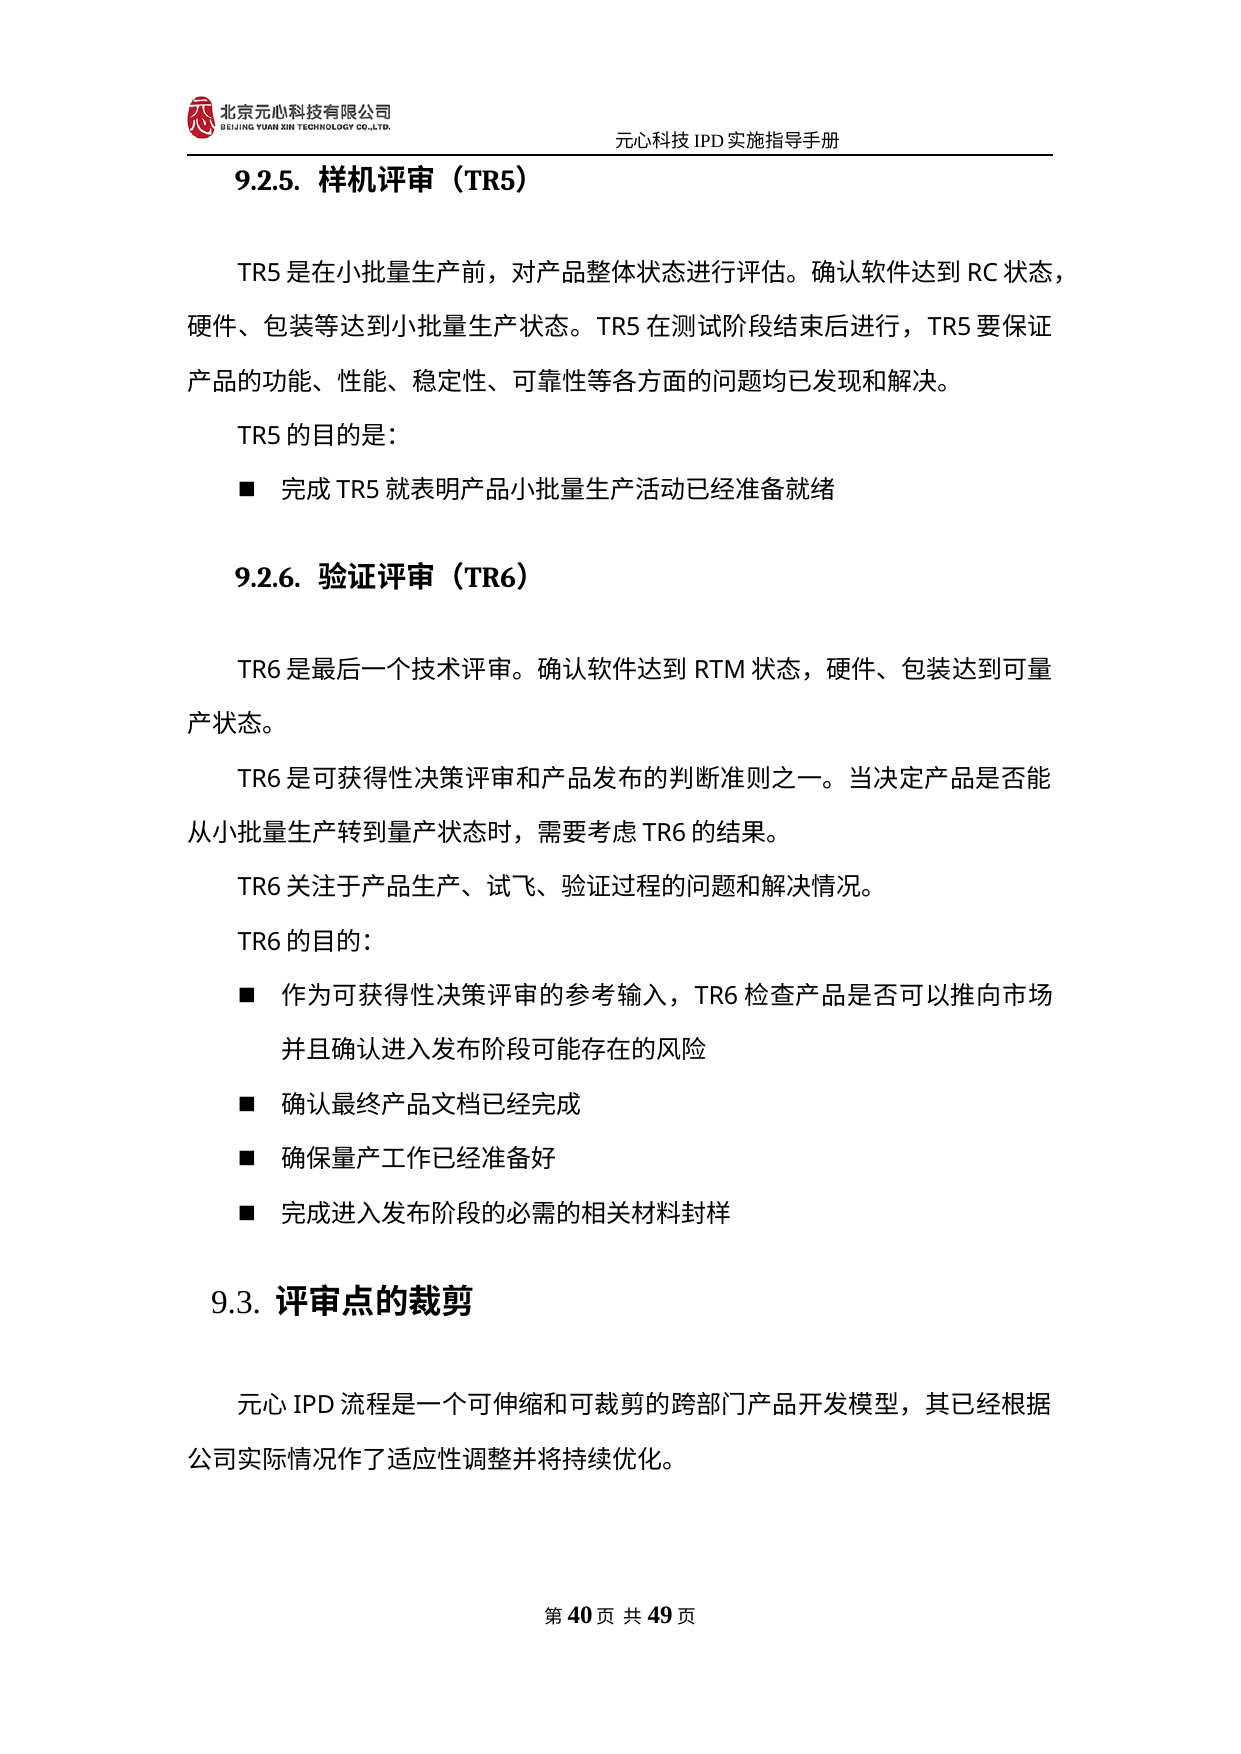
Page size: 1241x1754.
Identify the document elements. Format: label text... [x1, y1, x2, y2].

subtitle 验证评审（TR6） [234, 553, 1053, 596]
subtitle 评审点的裁剪 [211, 1274, 1053, 1323]
text TR6的目的： [187, 921, 1053, 957]
list 完成进入发布阶段的必需的相关材料封样 [237, 1193, 1053, 1229]
text 元心IPD流程是一个可伸缩和可裁剪的跨部门产品开发模型，其已经根据公司实际情况作了适应性调整并将持续优化。 [187, 1385, 1053, 1476]
text TR6是最后一个技术评审。确认软件达到RTM状态，硬件、包装达到可量产状态。 [187, 649, 1053, 740]
text TR6关注于产品生产、试飞、验证过程的问题和解决情况。 [187, 867, 1053, 903]
list 作为可获得性决策评审的参考输入，TR6检查产品是否可以推向市场并且确认进入发布阶段可能存在的风险 [237, 976, 1053, 1066]
list 确认最终产品文档已经完成 [237, 1084, 1053, 1121]
text TR5是在小批量生产前，对产品整体状态进行评估。确认软件达到RC状态，硬件、包装等达到小批量生产状态。TR5在测试阶段结束后进行，TR5要保证产品的功能、性能、稳定性、可靠性等各方面的问题均已发现和解决。 [187, 252, 1053, 397]
picture [187, 88, 391, 147]
list 确保量产工作已经准备好 [237, 1139, 1053, 1175]
text TR6是可获得性决策评审和产品发布的判断准则之一。当决定产品是否能从小批量生产转到量产状态时，需要考虑TR6的结果。 [187, 758, 1053, 849]
list 完成TR5就表明产品小批量生产活动已经准备就绪 [237, 470, 1053, 506]
text TR5的目的是： [187, 415, 1053, 452]
subtitle 样机评审（TR5） [234, 156, 1053, 198]
